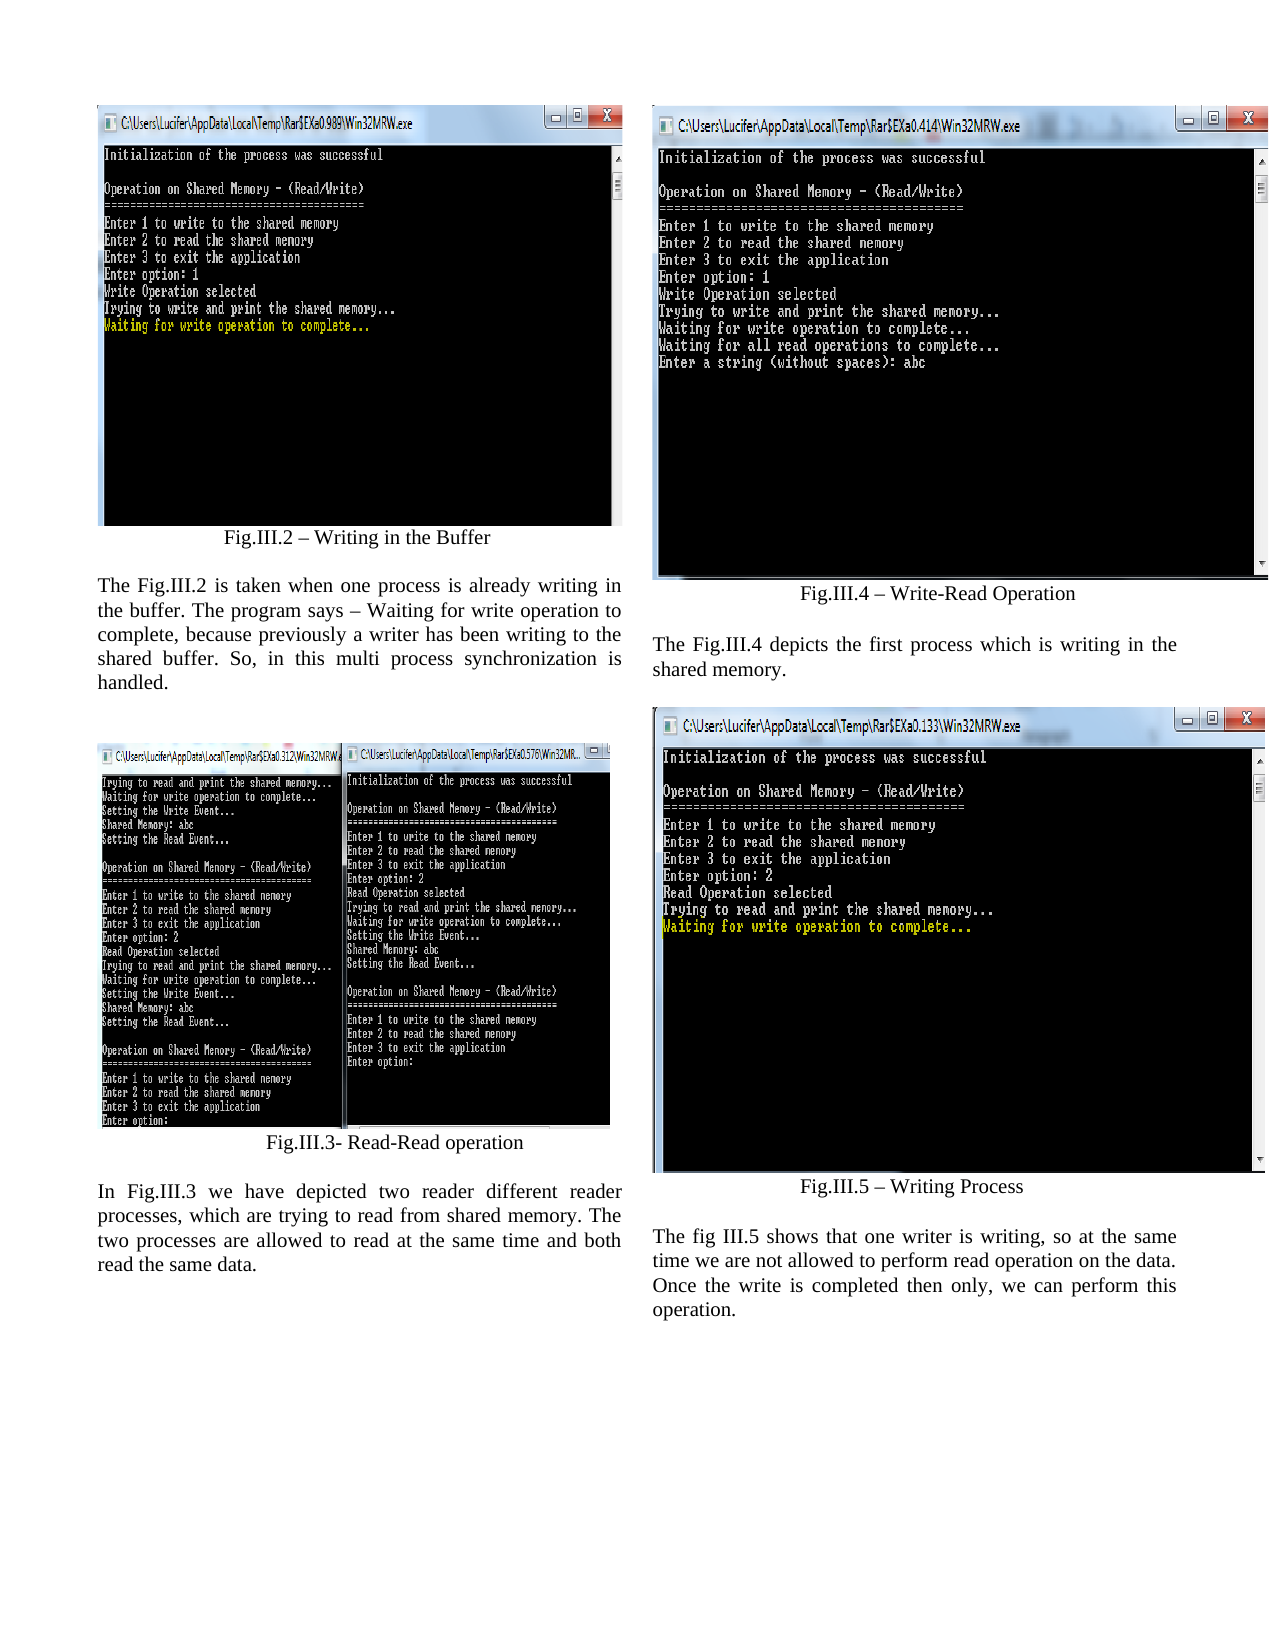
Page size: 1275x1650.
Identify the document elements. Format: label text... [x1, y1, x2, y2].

text Fig.III.5 – Writing Process [652, 1174, 1177, 1198]
picture [652, 707, 1265, 1173]
text The Fig.III.4 depicts the first process which is writing in the shared memory. [652, 632, 1177, 681]
picture [97, 105, 623, 526]
text Fig.III.4 – Write-Read Operation [652, 581, 1177, 605]
text In Fig.III.3 we have depicted two reader different reader processes, which are trying to read from shared memory. The two processes are allowed to read at the same time and both read the same data. [97, 1179, 622, 1276]
text Fig.III.2 – Writing in the Buffer [97, 526, 622, 549]
text The fig III.5 shows that one writer is writing, so at the same time we are not allowed to perform read operation on the data. Once the write is completed then only, we can perform this operation. [652, 1224, 1177, 1321]
text The Fig.III.2 is taken when one process is already writing in the buffer. The program says – Waiting for write operation to complete, because previously a writer has been writing to the shared buffer. So, in this multi process synchronization is handled. [97, 573, 622, 694]
picture [652, 105, 1269, 580]
text Fig.III.3- Read-Read operation [97, 1130, 622, 1154]
picture [97, 743, 610, 1129]
